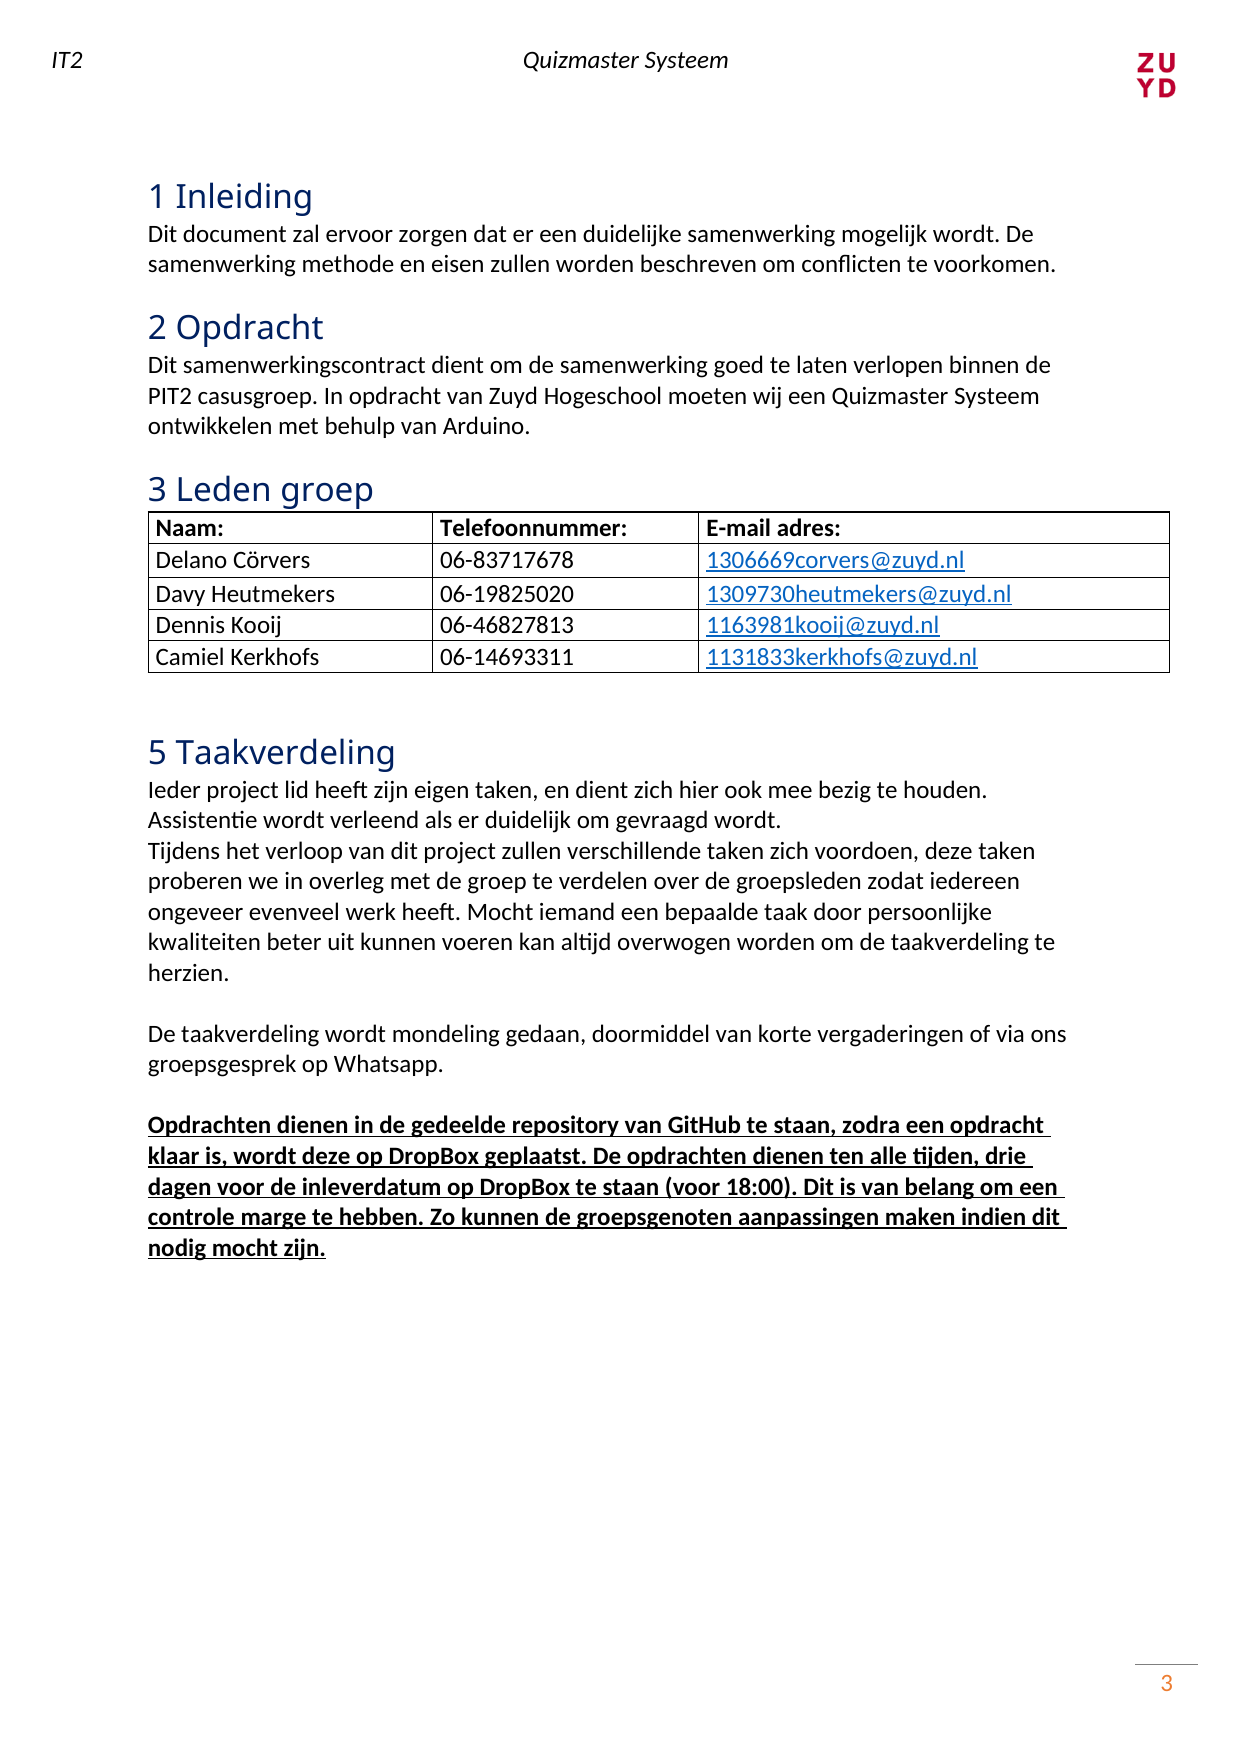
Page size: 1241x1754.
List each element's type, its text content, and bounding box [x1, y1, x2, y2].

text Ieder project lid heeft zijn eigen taken, en dient zich hier ook mee bezig te houden. Assistentie wordt verleend als er duidelijk om gevraagd wordt. [148, 774, 1093, 835]
picture [1125, 44, 1189, 109]
table_cell 1306669corvers@zuyd.nl [699, 544, 1169, 577]
table_cell Dennis Kooij [149, 610, 432, 640]
table_cell 06-19825020 [433, 578, 698, 608]
subtitle 2 Opdracht [148, 304, 1093, 349]
table_header E-mail adres: [699, 513, 1169, 543]
text Opdrachten dienen in de gedeelde repository van GitHub te staan, zodra een opdracht klaar is, wordt deze op DropBox geplaatst. De opdrachten dienen ten alle tijden, drie dagen voor de inleverdatum op DropBox te staan (voor 18:00). Dit is van belang om een controle marge te hebben. Zo kunnen de groepsgenoten aanpassingen maken indien dit nodig mocht zijn. [148, 1110, 1093, 1262]
table_cell Delano Cörvers [149, 544, 432, 577]
text Dit document zal ervoor zorgen dat er een duidelijke samenwerking mogelijk wordt. De samenwerking methode en eisen zullen worden beschreven om conflicten te voorkomen. [148, 218, 1093, 279]
text De taakverdeling wordt mondeling gedaan, doormiddel van korte vergaderingen of via ons groepsgesprek op Whatsapp. [148, 1018, 1093, 1079]
subtitle 3 Leden groep [148, 466, 1093, 511]
table_cell 1163981kooij@zuyd.nl [699, 610, 1169, 640]
text Tijdens het verloop van dit project zullen verschillende taken zich voordoen, deze taken proberen we in overleg met de groep te verdelen over de groepsleden zodat iedereen ongeveer evenveel werk heeft. Mocht iemand een bepaalde taak door persoonlijke kwaliteiten beter uit kunnen voeren kan altijd overwogen worden om de taakverdeling te herzien. [148, 835, 1093, 988]
table_cell 1309730heutmekers@zuyd.nl [699, 578, 1169, 608]
table_cell 06-46827813 [433, 610, 698, 640]
table_header Telefoonnummer: [433, 513, 698, 543]
subtitle 1 Inleiding [148, 173, 1093, 218]
table_cell 06-14693311 [433, 641, 698, 672]
text Dit samenwerkingscontract dient om de samenwerking goed te laten verlopen binnen de PIT2 casusgroep. In opdracht van Zuyd Hogeschool moeten wij een Quizmaster Systeem ontwikkelen met behulp van Arduino. [148, 349, 1093, 441]
subtitle 5 Taakverdeling [148, 728, 1093, 774]
table_cell 06-83717678 [433, 544, 698, 577]
table_header Naam: [149, 513, 432, 543]
table_cell 1131833kerkhofs@zuyd.nl [699, 641, 1169, 672]
table_cell Davy Heutmekers [149, 578, 432, 608]
table_cell Camiel Kerkhofs [149, 641, 432, 672]
